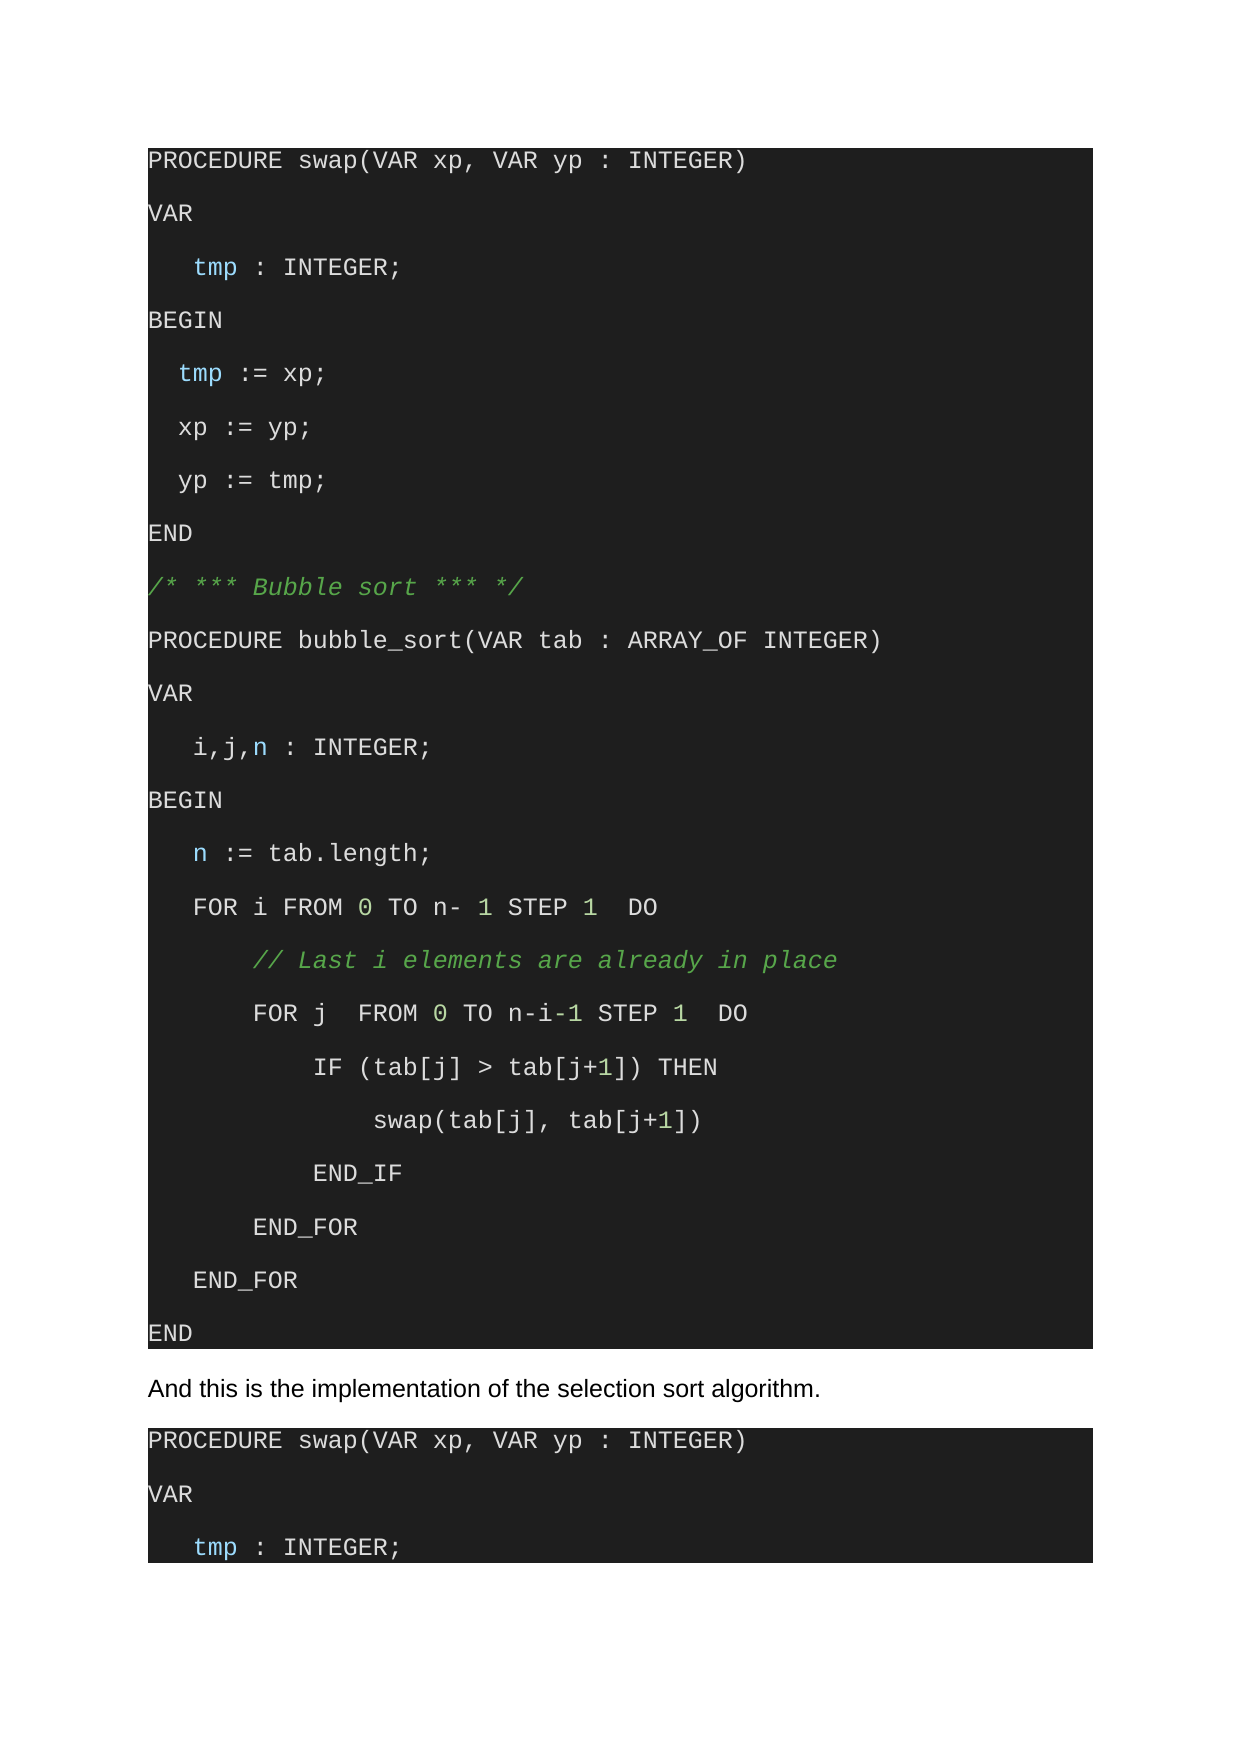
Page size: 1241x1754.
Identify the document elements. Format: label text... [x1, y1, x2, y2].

text END_FOR [148, 1214, 1093, 1243]
text i,j,n : INTEGER; [148, 734, 1093, 763]
text /* *** Bubble sort *** */ [148, 574, 1093, 603]
text IF (tab[j] > tab[j+1]) THEN [148, 1054, 1093, 1083]
text tmp : INTEGER; [148, 254, 1093, 283]
text PROCEDURE bubble_sort(VAR tab : ARRAY_OF INTEGER) [148, 628, 1093, 656]
text BEGIN [148, 308, 1093, 336]
text PROCEDURE swap(VAR xp, VAR yp : INTEGER) [148, 148, 1093, 176]
text PROCEDURE swap(VAR xp, VAR yp : INTEGER) [148, 1428, 1093, 1456]
text BEGIN [148, 788, 1093, 816]
text xp := yp; [148, 414, 1093, 443]
text VAR [148, 1481, 1093, 1510]
text END [148, 1321, 1093, 1349]
text FOR i FROM 0 TO n- 1 STEP 1 DO [148, 894, 1093, 923]
text yp := tmp; [148, 468, 1093, 496]
text FOR j FROM 0 TO n-i-1 STEP 1 DO [148, 1001, 1093, 1029]
text n := tab.length; [148, 841, 1093, 869]
text tmp := xp; [148, 361, 1093, 389]
text END [148, 521, 1093, 549]
text VAR [148, 681, 1093, 709]
text And this is the implementation of the selection sort algorithm. [148, 1374, 1093, 1403]
text tmp : INTEGER; [148, 1535, 1093, 1563]
text swap(tab[j], tab[j+1]) [148, 1108, 1093, 1136]
text END_FOR [148, 1268, 1093, 1296]
text END_IF [148, 1161, 1093, 1189]
text VAR [148, 201, 1093, 229]
text // Last i elements are already in place [148, 948, 1093, 976]
